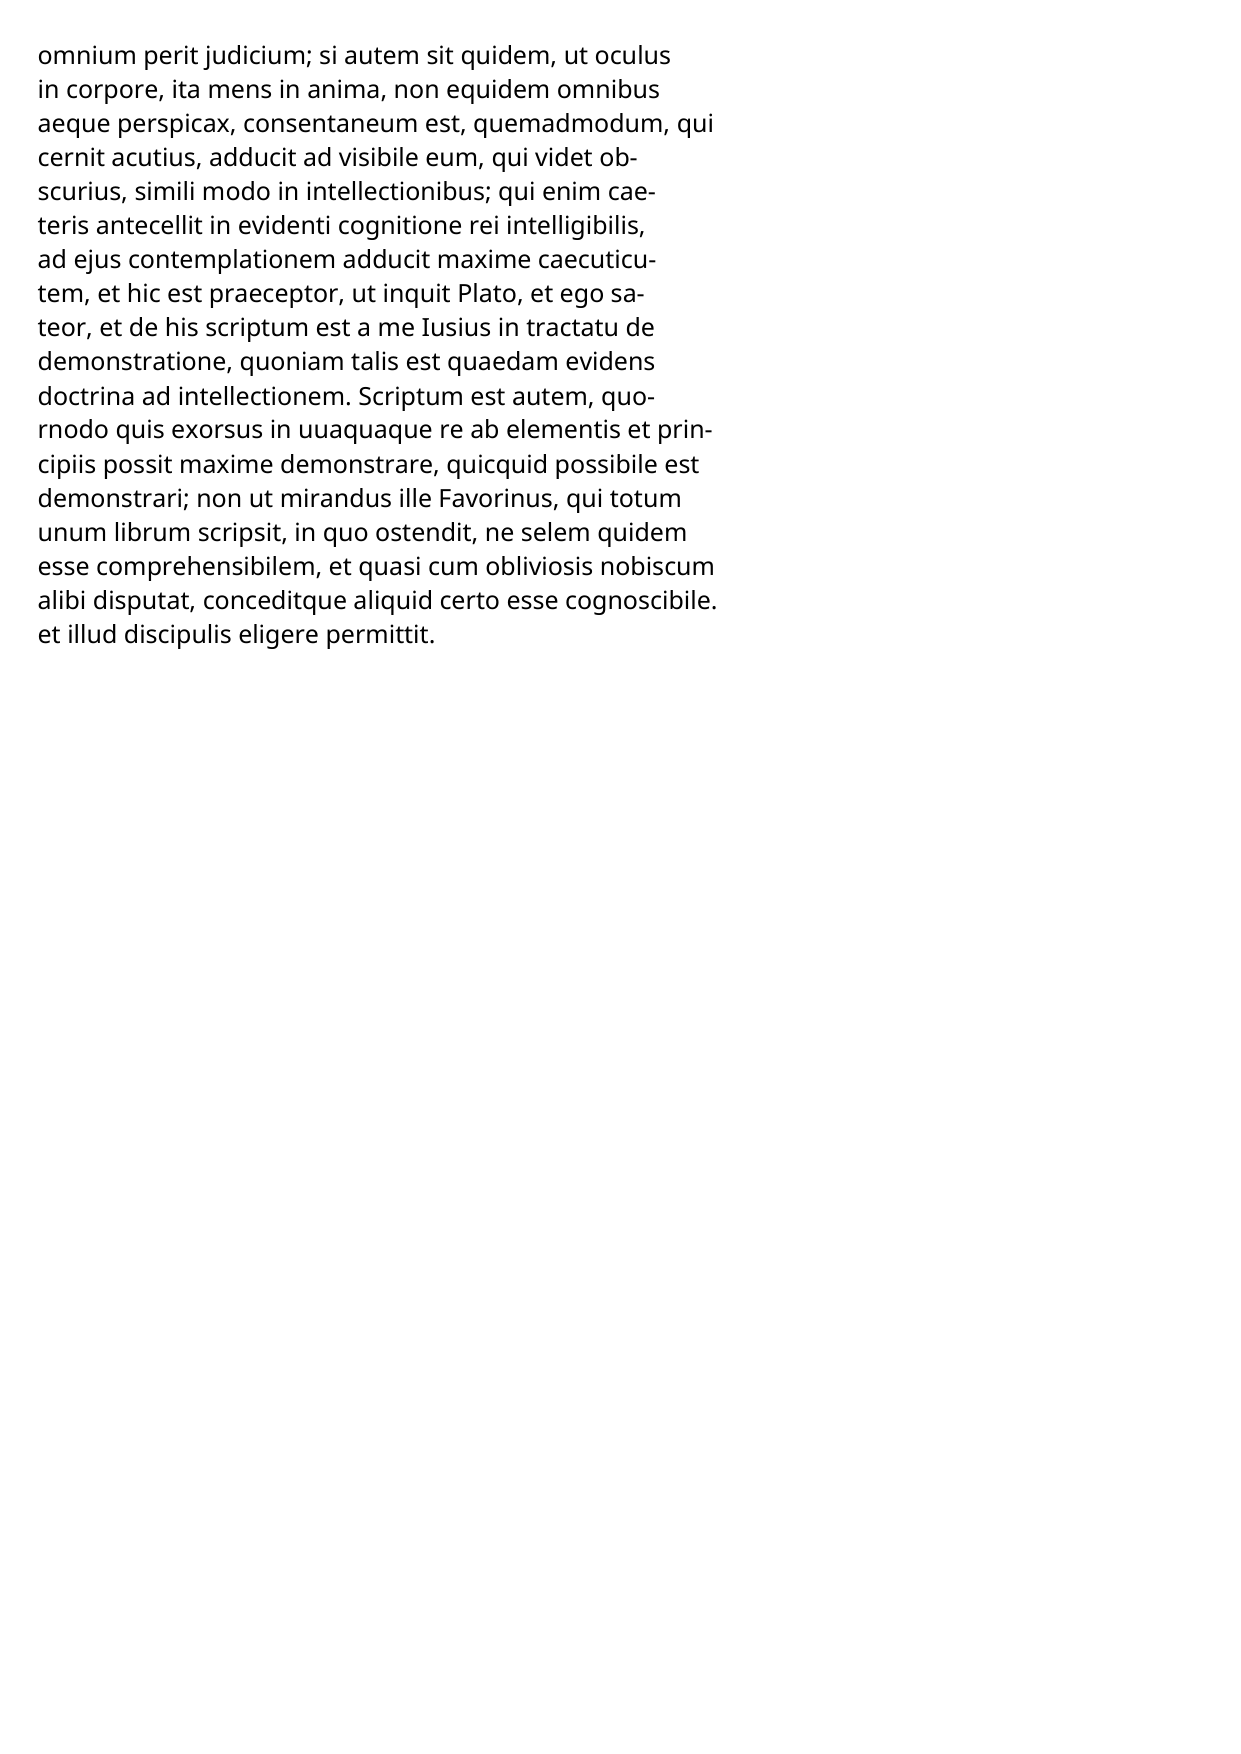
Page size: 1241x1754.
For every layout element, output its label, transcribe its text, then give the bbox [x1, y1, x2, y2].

text omnium perit judicium; si autem sit quidem, ut oculus in corpore, ita mens in anima, non equidem omnibus aeque perspicax, consentaneum est, quemadmodum, qui cernit acutius, adducit ad visibile eum, qui videt ob- scurius, simili modo in intellectionibus; qui enim cae- teris antecellit in evidenti cognitione rei intelligibilis, ad ejus contemplationem adducit maxime caecuticu- tem, et hic est praeceptor, ut inquit Plato, et ego sa- teor, et de his scriptum est a me Iusius in tractatu de demonstratione, quoniam talis est quaedam evidens doctrina ad intellectionem. Scriptum est autem, quo- rnodo quis exorsus in uuaquaque re ab elementis et prin- cipiis possit maxime demonstrare, quicquid possibile est demonstrari; non ut mirandus ille Favorinus, qui totum unum librum scripsit, in quo ostendit, ne selem quidem esse comprehensibilem, et quasi cum obliviosis nobiscum alibi disputat, conceditque aliquid certo esse cognoscibile. et illud discipulis eligere permittit. [37, 37, 1203, 651]
